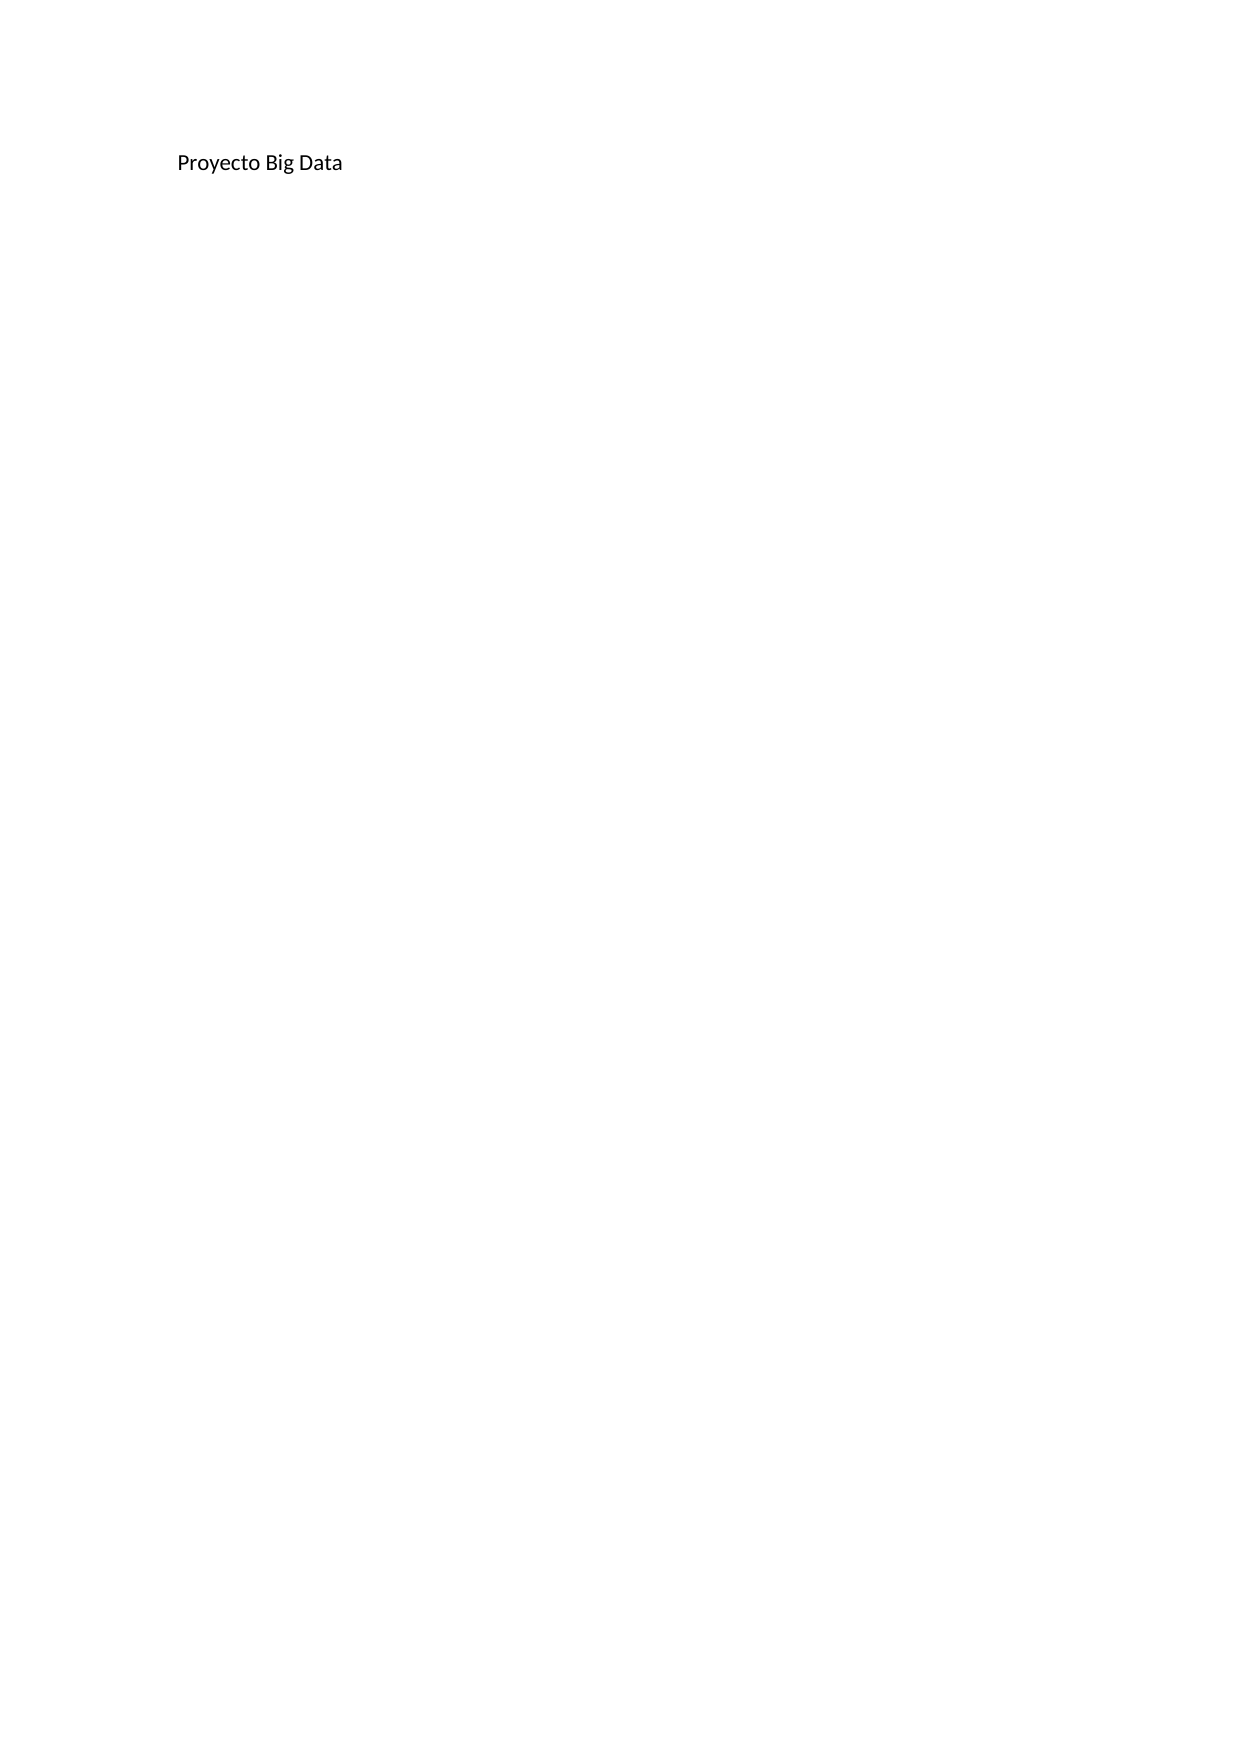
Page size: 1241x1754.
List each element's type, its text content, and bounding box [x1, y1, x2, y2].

text Proyecto Big Data [177, 148, 1063, 176]
